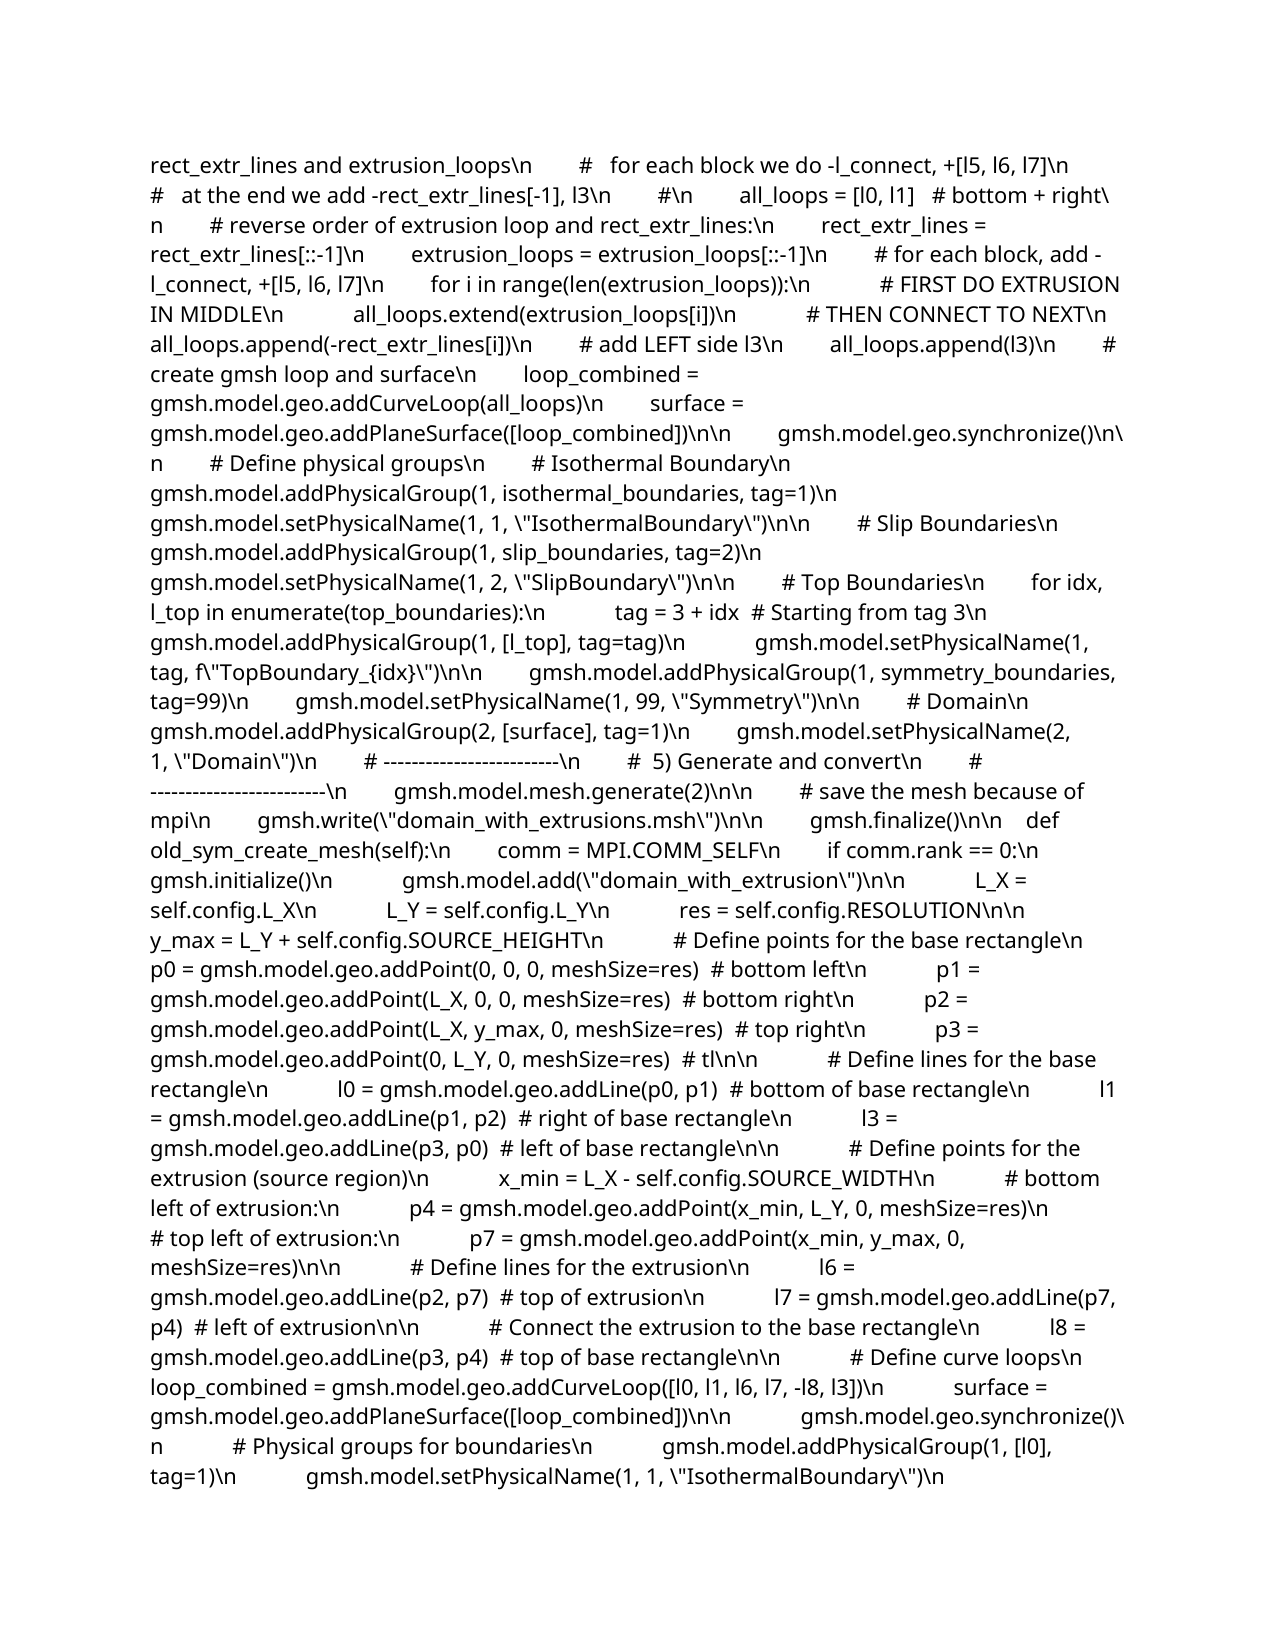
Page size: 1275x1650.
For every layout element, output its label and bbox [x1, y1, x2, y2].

text [150, 150, 1125, 1491]
